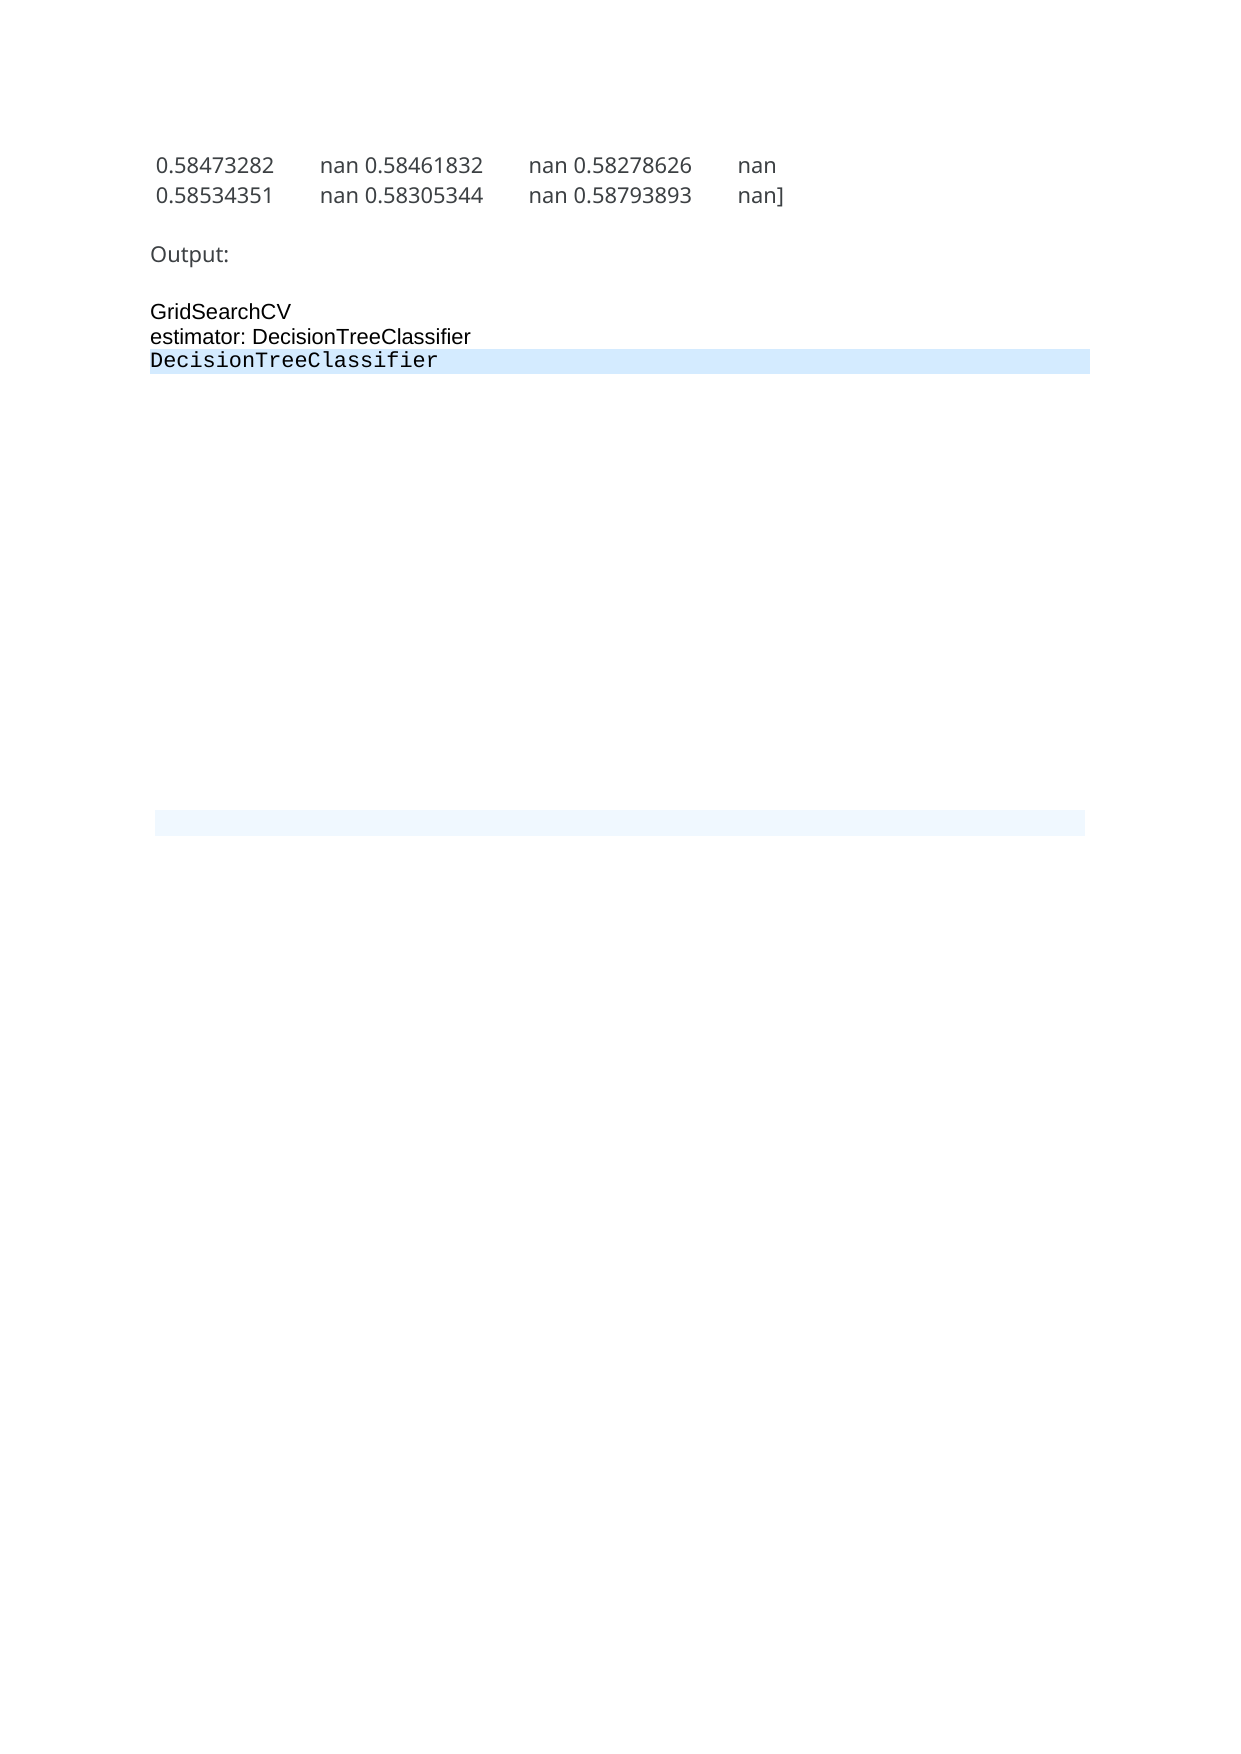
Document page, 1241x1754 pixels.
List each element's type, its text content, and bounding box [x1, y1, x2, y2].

text estimator: DecisionTreeClassifier [150, 324, 1090, 349]
text DecisionTreeClassifier [150, 349, 1090, 374]
text 0.58534351 nan 0.58305344 nan 0.58793893 nan] [150, 180, 1090, 209]
text GridSearchCV [150, 299, 1090, 324]
text 0.58473282 nan 0.58461832 nan 0.58278626 nan [150, 150, 1090, 180]
text Output: [150, 239, 1090, 269]
